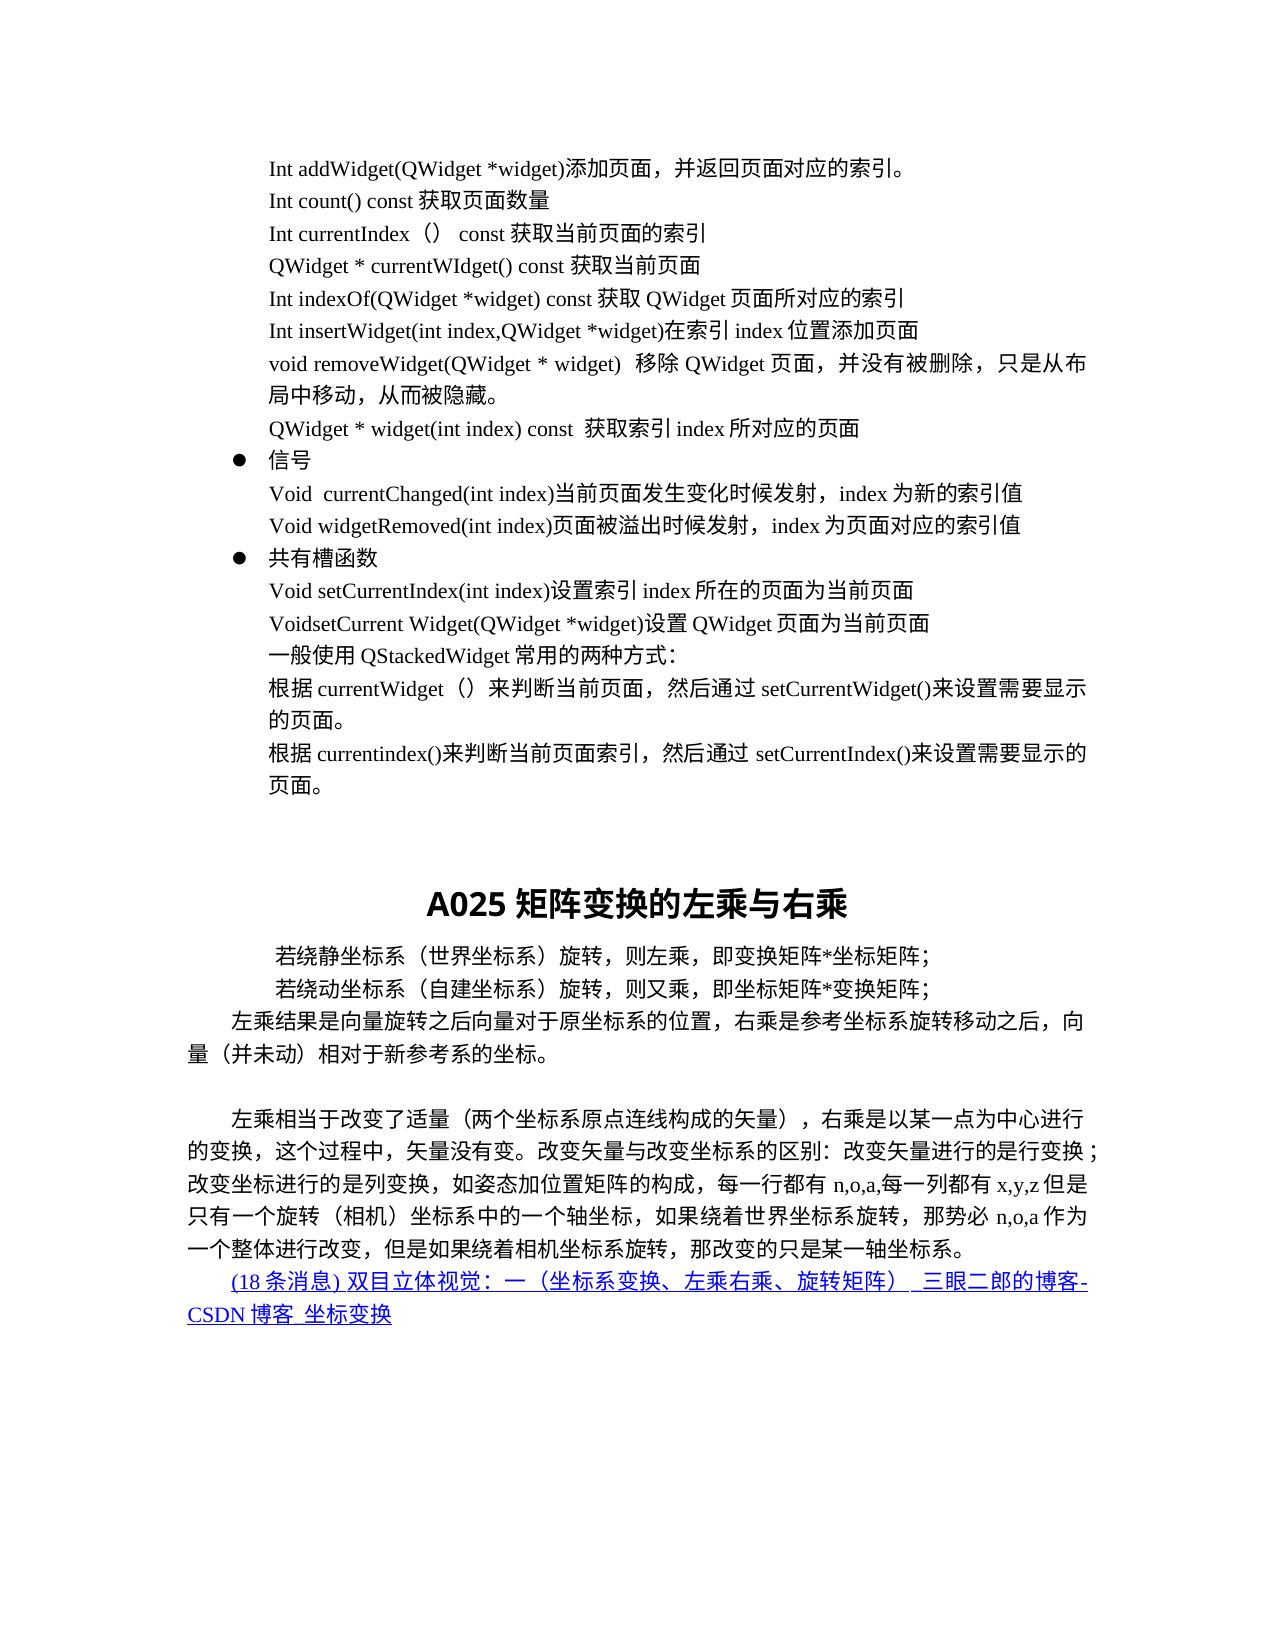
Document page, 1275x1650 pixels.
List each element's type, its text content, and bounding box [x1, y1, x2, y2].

list Int indexOf(QWidget *widget) const 获取QWidget页面所对应的索引 [268, 280, 1088, 312]
text 左乘相当于改变了适量（两个坐标系原点连线构成的矢量），右乘是以某一点为中心进行的变换，这个过程中，矢量没有变。改变矢量与改变坐标系的区别：改变矢量进行的是行变换；改变坐标进行的是列变换，如姿态加位置矩阵的构成，每一行都有n,o,a,每一列都有x,y,z但是只有一个旋转（相机）坐标系中的一个轴坐标，如果绕着世界坐标系旋转，那势必n,o,a作为一个整体进行改变，但是如果绕着相机坐标系旋转，那改变的只是某一轴坐标系。 [187, 1101, 1088, 1263]
list void removeWidget(QWidget * widget) 移除QWidget页面，并没有被删除，只是从布局中移动，从而被隐藏。 [268, 345, 1088, 410]
list Int count() const 获取页面数量 [268, 182, 1088, 215]
list QWidget * widget(int index) const 获取索引index所对应的页面 [268, 410, 1088, 442]
text 若绕静坐标系（世界坐标系）旋转，则左乘，即变换矩阵*坐标矩阵； [187, 938, 1088, 971]
list 一般使用QStackedWidget常用的两种方式： [268, 637, 1088, 670]
list Void currentChanged(int index)当前页面发生变化时候发射，index为新的索引值 [268, 475, 1088, 507]
text (18条消息) 双目立体视觉：一（坐标系变换、左乘右乘、旋转矩阵）_三眼二郎的博客-CSDN博客_坐标变换 [187, 1263, 1088, 1328]
subtitle A025 矩阵变换的左乘与右乘 [187, 877, 1088, 926]
list QWidget * currentWIdget() const 获取当前页面 [268, 247, 1088, 280]
list 根据currentindex()来判断当前页面索引，然后通过setCurrentIndex()来设置需要显示的页面。 [268, 735, 1088, 800]
list 共有槽函数 [231, 540, 1088, 572]
text 若绕动坐标系（自建坐标系）旋转，则又乘，即坐标矩阵*变换矩阵； [187, 971, 1088, 1003]
list 信号 [231, 442, 1088, 475]
list 根据currentWidget（）来判断当前页面，然后通过setCurrentWidget()来设置需要显示的页面。 [268, 670, 1088, 735]
list Int insertWidget(int index,QWidget *widget)在索引index位置添加页面 [268, 312, 1088, 345]
list Int addWidget(QWidget *widget)添加页面，并返回页面对应的索引。 [268, 150, 1088, 182]
list Void setCurrentIndex(int index)设置索引index所在的页面为当前页面 [268, 572, 1088, 605]
list VoidsetCurrent Widget(QWidget *widget)设置QWidget页面为当前页面 [268, 605, 1088, 637]
text 左乘结果是向量旋转之后向量对于原坐标系的位置，右乘是参考坐标系旋转移动之后，向量（并未动）相对于新参考系的坐标。 [187, 1003, 1088, 1068]
list Int currentIndex（） const 获取当前页面的索引 [268, 215, 1088, 247]
list Void widgetRemoved(int index)页面被溢出时候发射，index为页面对应的索引值 [268, 507, 1088, 540]
